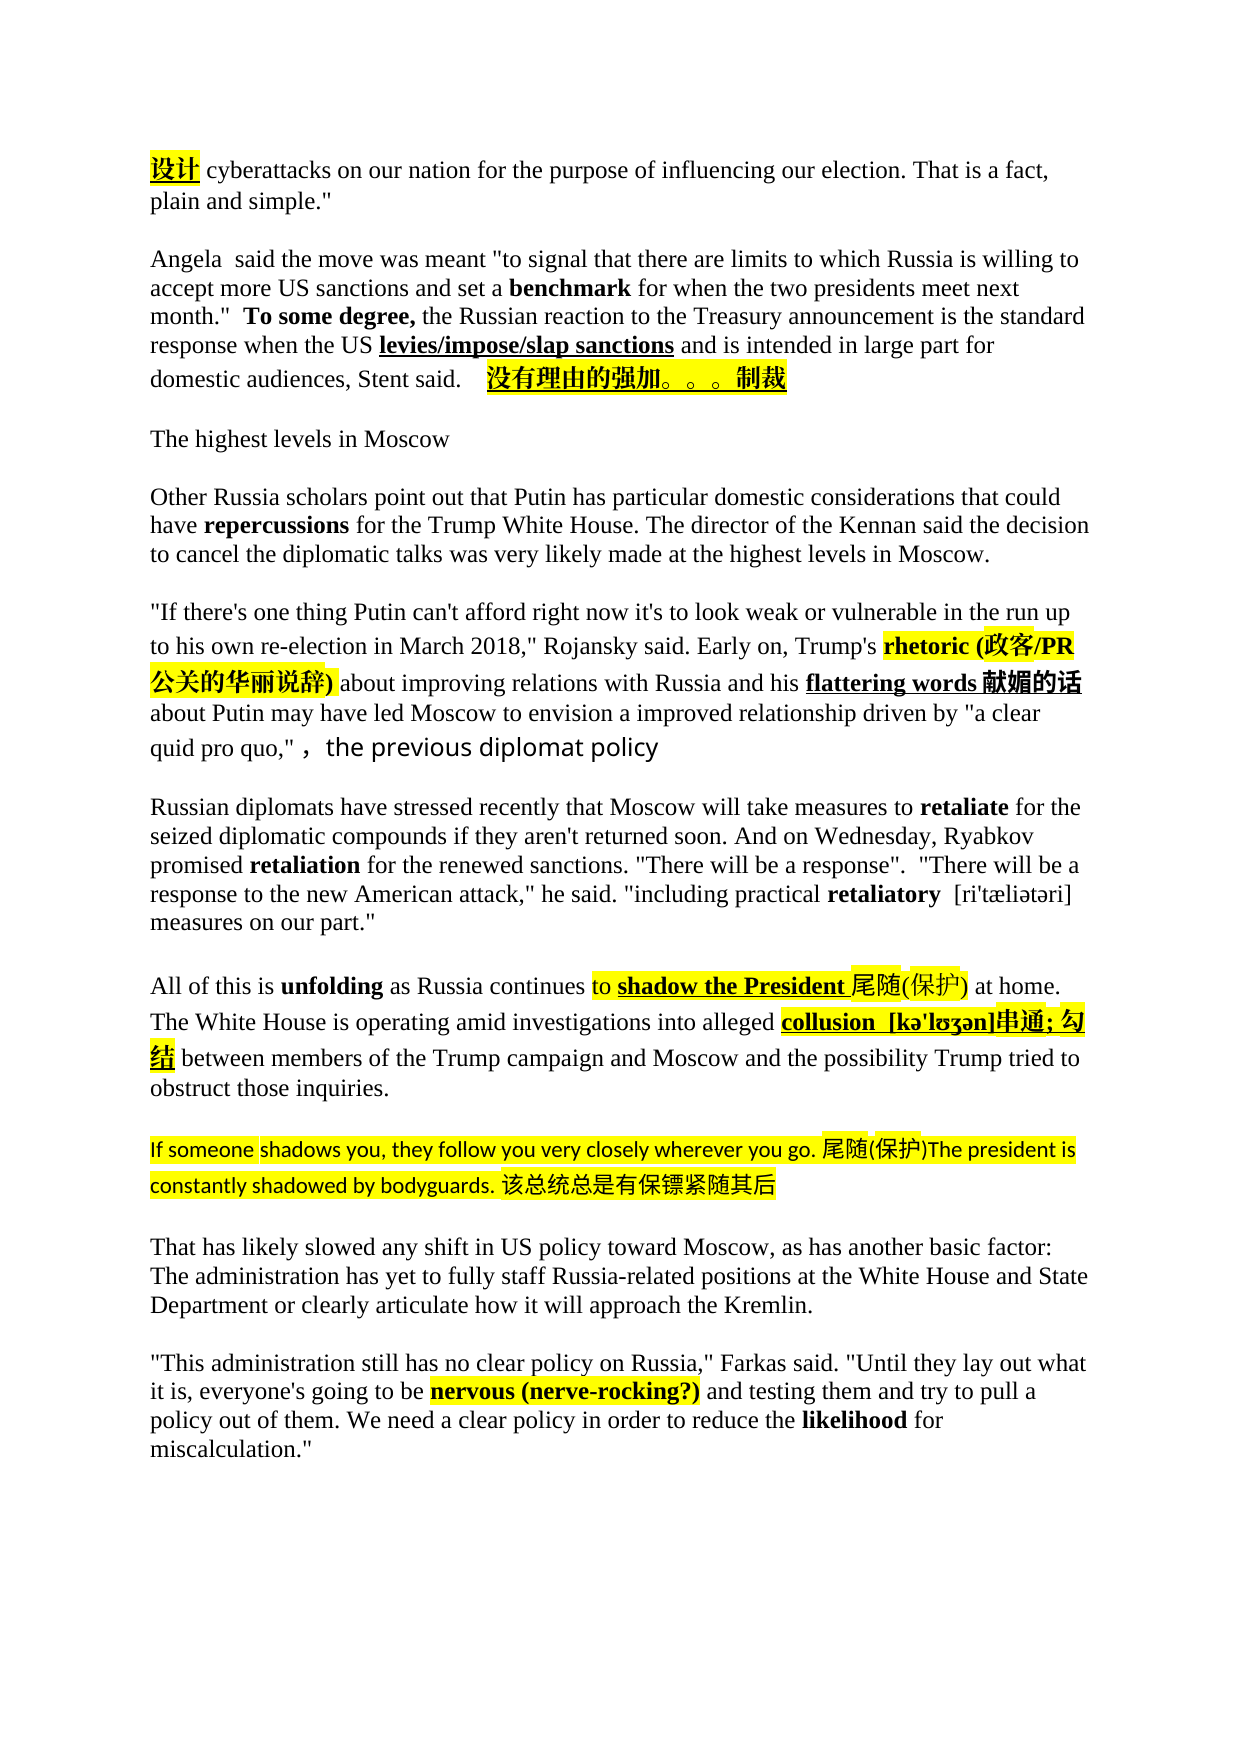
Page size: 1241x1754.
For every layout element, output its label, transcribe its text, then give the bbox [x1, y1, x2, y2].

text That has likely slowed any shift in US policy toward Moscow, as has another basic factor: The administration has yet to fully staff Russia-related positions at the White House and State Department or clearly articulate how it will approach the Kremlin. [150, 1232, 1090, 1318]
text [150, 150, 1090, 215]
text All of this is unfolding as Russia continues to shadow the President 尾随(保护) at home. The White House is operating amid investigations into alleged collusion [kə'lʊʒən]串通; 勾结 between members of the Trump campaign and Moscow and the possibility Trump tried to obstruct those inquiries. [150, 965, 1090, 1102]
text If someone shadows you, they follow you very closely wherever you go. 尾随(保护)The president is constantly shadowed by bodyguards. 该总统总是有保镖紧随其后 [150, 1131, 1090, 1200]
text Russian diplomats have stressed recently that Moscow will take measures to retaliate for the seized diplomatic compounds if they aren't returned soon. And on Wednesday, Ryabkov promised retaliation for the renewed sanctions. "There will be a response". "There will be a response to the new American attack," he said. "including practical retaliatory [ri'tæliətəri] measures on our part." [150, 792, 1090, 936]
text Angela said the move was meant "to signal that there are limits to which Russia is willing to accept more US sanctions and set a benchmark for when the two presidents meet next month." To some degree, the Russian reaction to the Treasury announcement is the standard response when the US levies/impose/slap sanctions and is intended in large part for domestic audiences, Stent said. 没有理由的强加。。。制裁 [150, 244, 1090, 395]
text "This administration still has no clear policy on Russia," Farkas said. "Until they lay out what it is, everyone's going to be nervous (nerve-rocking?) and testing them and try to pull a policy out of them. We need a clear policy in order to reduce the likelihood for miscalculation." [150, 1348, 1090, 1463]
text "If there's one thing Putin can't afford right now it's to look weak or vulnerable in the run up to his own re-election in March 2018," Rojansky said. Early on, Trump's rhetoric (政客/PR公关的华丽说辞) about improving relations with Russia and his flattering words献媚的话 about Putin may have led Moscow to envision a improved relationship driven by "a clear quid pro quo," ，the previous diplomat policy [150, 597, 1090, 763]
text Other Russia scholars point out that Putin has particular domestic considerations that could have repercussions for the Trump White House. The director of the Kennan said the decision to cancel the diplomatic talks was very likely made at the highest levels in Moscow. [150, 482, 1090, 568]
text The highest levels in Moscow [150, 424, 1090, 453]
